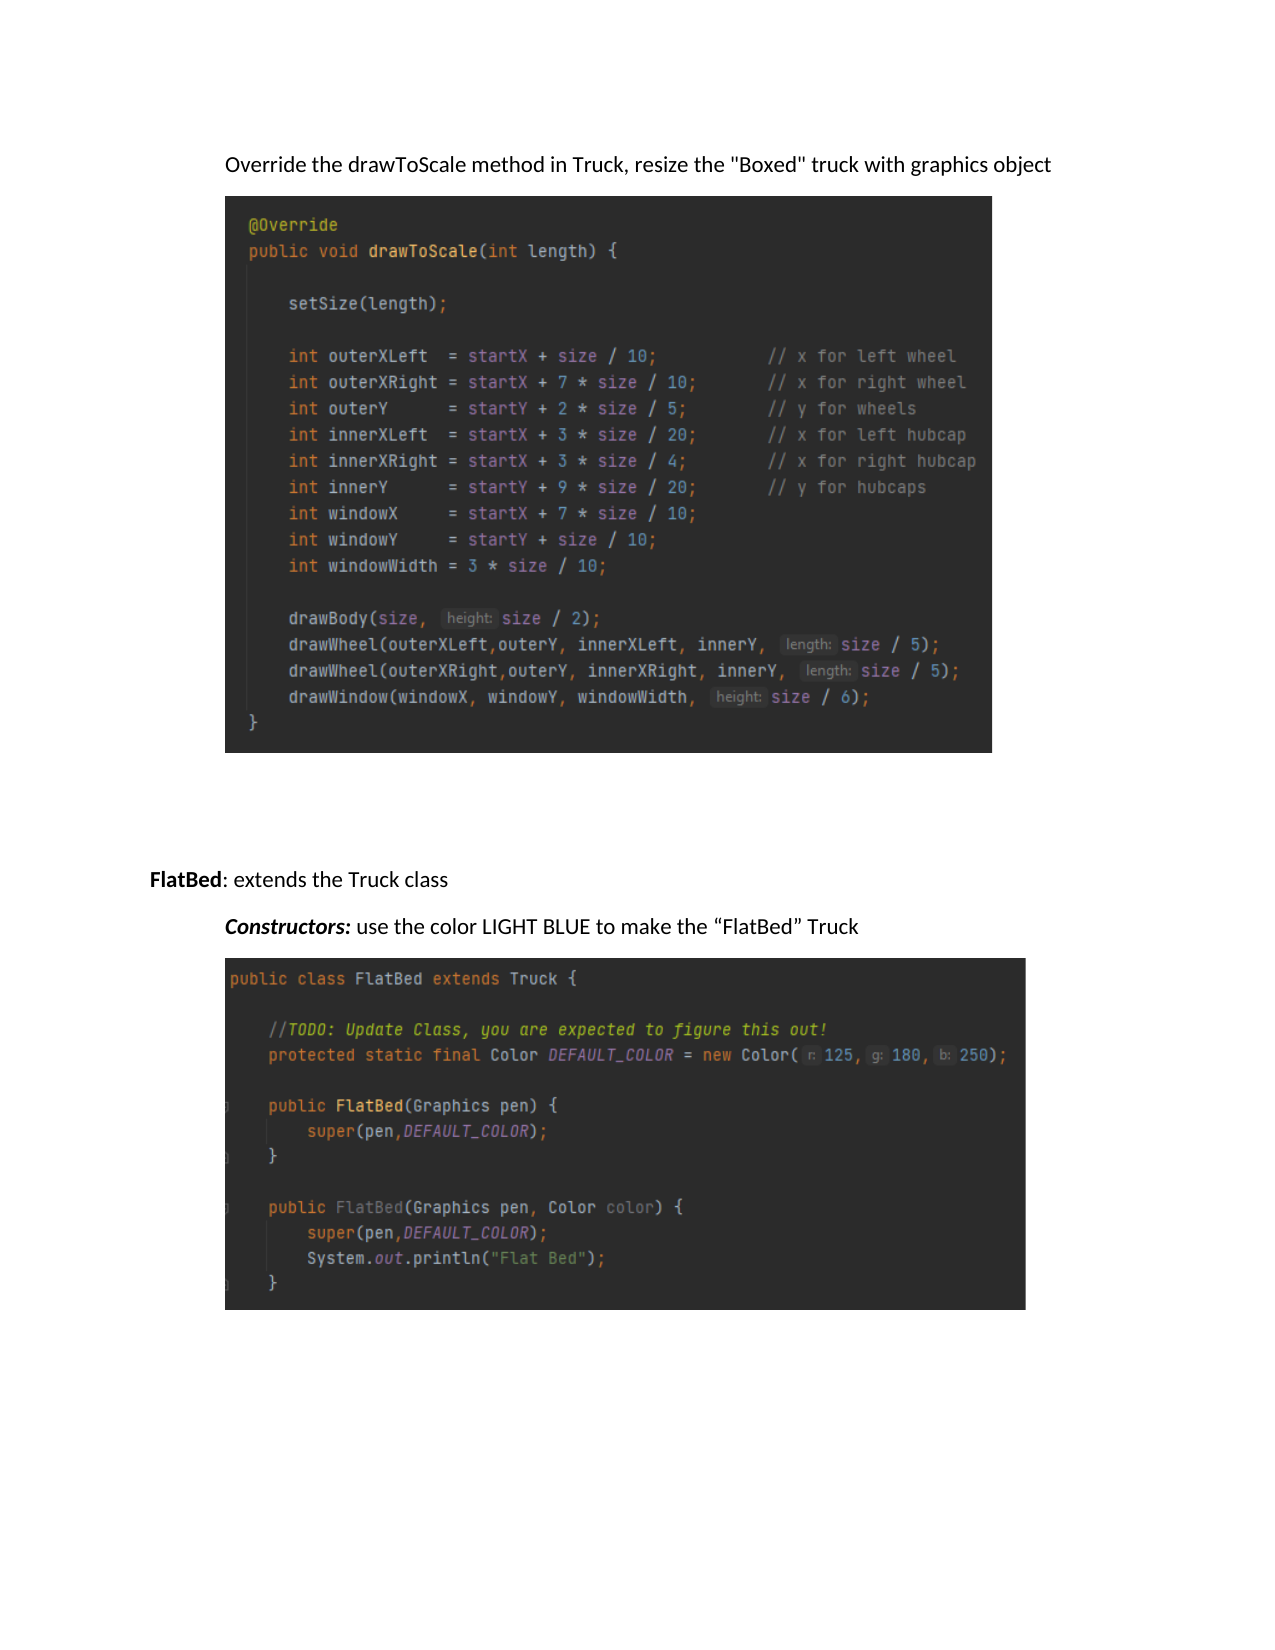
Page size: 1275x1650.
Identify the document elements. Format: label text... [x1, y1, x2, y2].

text Override the drawToScale method in Truck, resize the "Boxed" truck with graphics object [150, 150, 1125, 178]
picture [225, 958, 1026, 1310]
text FlatBed: extends the Truck class [150, 865, 1125, 893]
text Constructors: use the color LIGHT BLUE to make the “FlatBed” Truck [150, 912, 1125, 940]
picture [225, 196, 993, 753]
